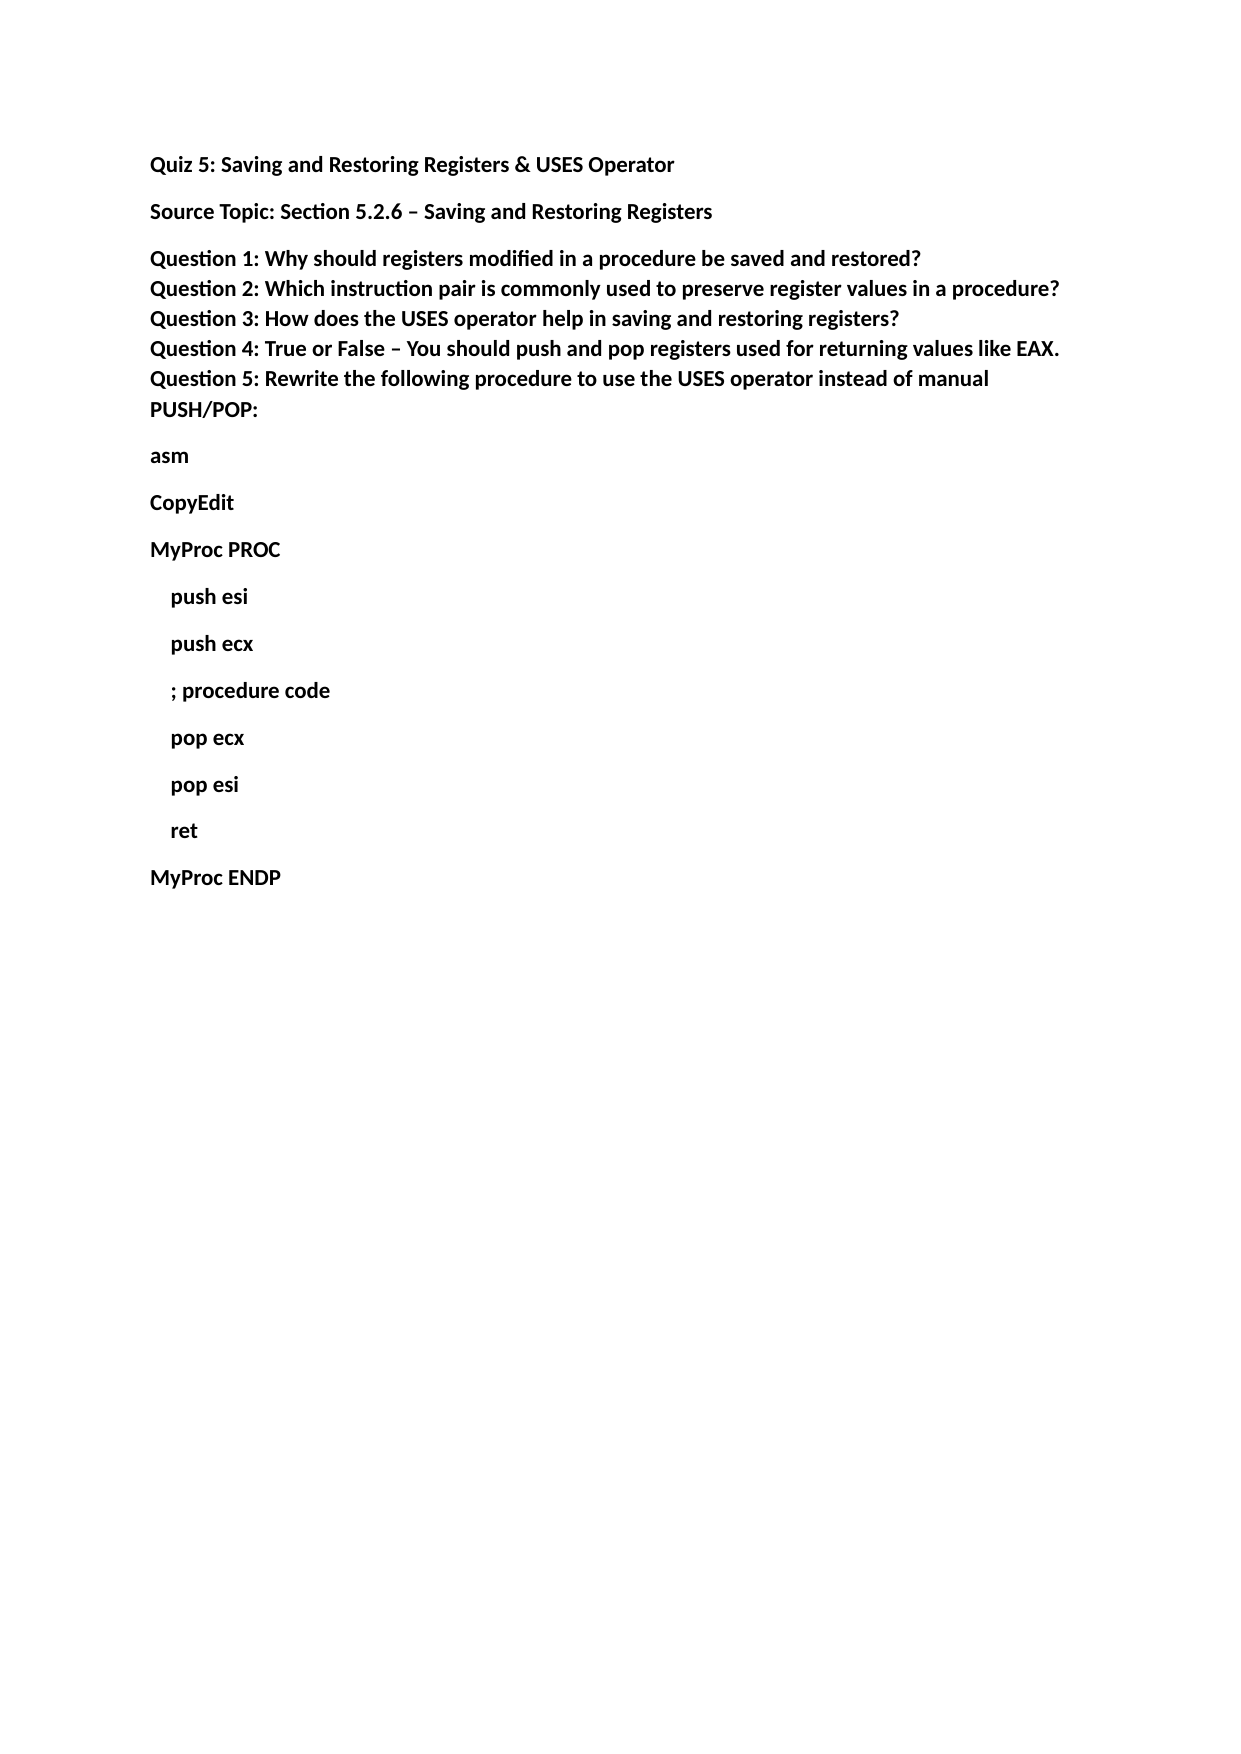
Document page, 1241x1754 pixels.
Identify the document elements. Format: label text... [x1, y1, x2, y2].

text pop ecx [150, 723, 1090, 751]
text Question 1: Why should registers modified in a procedure be saved and restored? Question 2: Which instruction pair is commonly used to preserve register values in a procedure? Question 3: How does the USES operator help in saving and restoring registers? Question 4: True or False – You should push and pop registers used for returning values like EAX. Question 5: Rewrite the following procedure to use the USES operator instead of manual PUSH/POP: [150, 244, 1090, 423]
text Source Topic: Section 5.2.6 – Saving and Restoring Registers [150, 197, 1090, 225]
text ; procedure code [150, 676, 1090, 704]
text CopyEdit [150, 488, 1090, 517]
text MyProc ENDP [150, 863, 1090, 892]
text push esi [150, 582, 1090, 610]
text Quiz 5: Saving and Restoring Registers & USES Operator [150, 150, 1090, 178]
text MyProc PROC [150, 535, 1090, 563]
text ret [150, 817, 1090, 845]
text push ecx [150, 629, 1090, 657]
text asm [150, 442, 1090, 470]
text pop esi [150, 770, 1090, 798]
